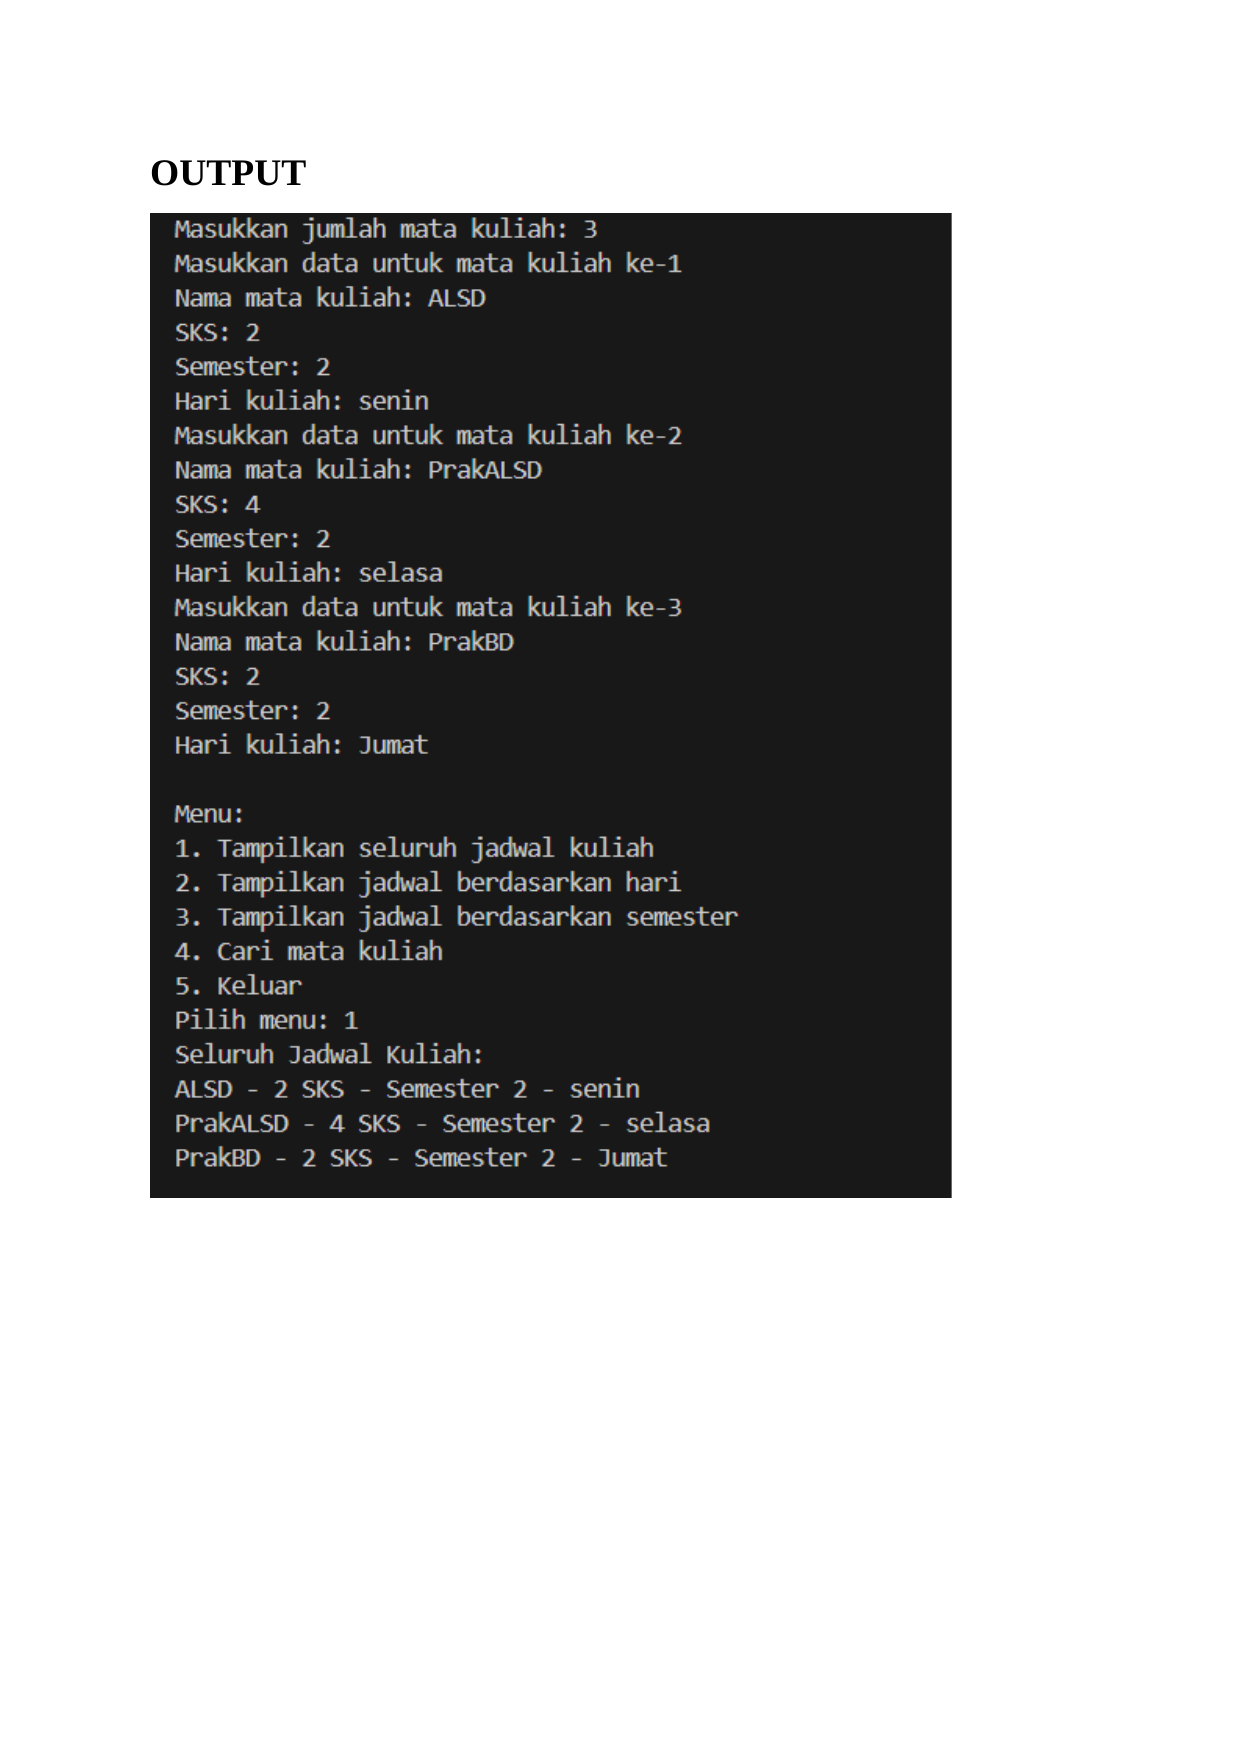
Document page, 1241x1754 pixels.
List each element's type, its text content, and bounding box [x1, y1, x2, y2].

text OUTPUT [150, 150, 1090, 193]
picture [150, 213, 952, 1198]
